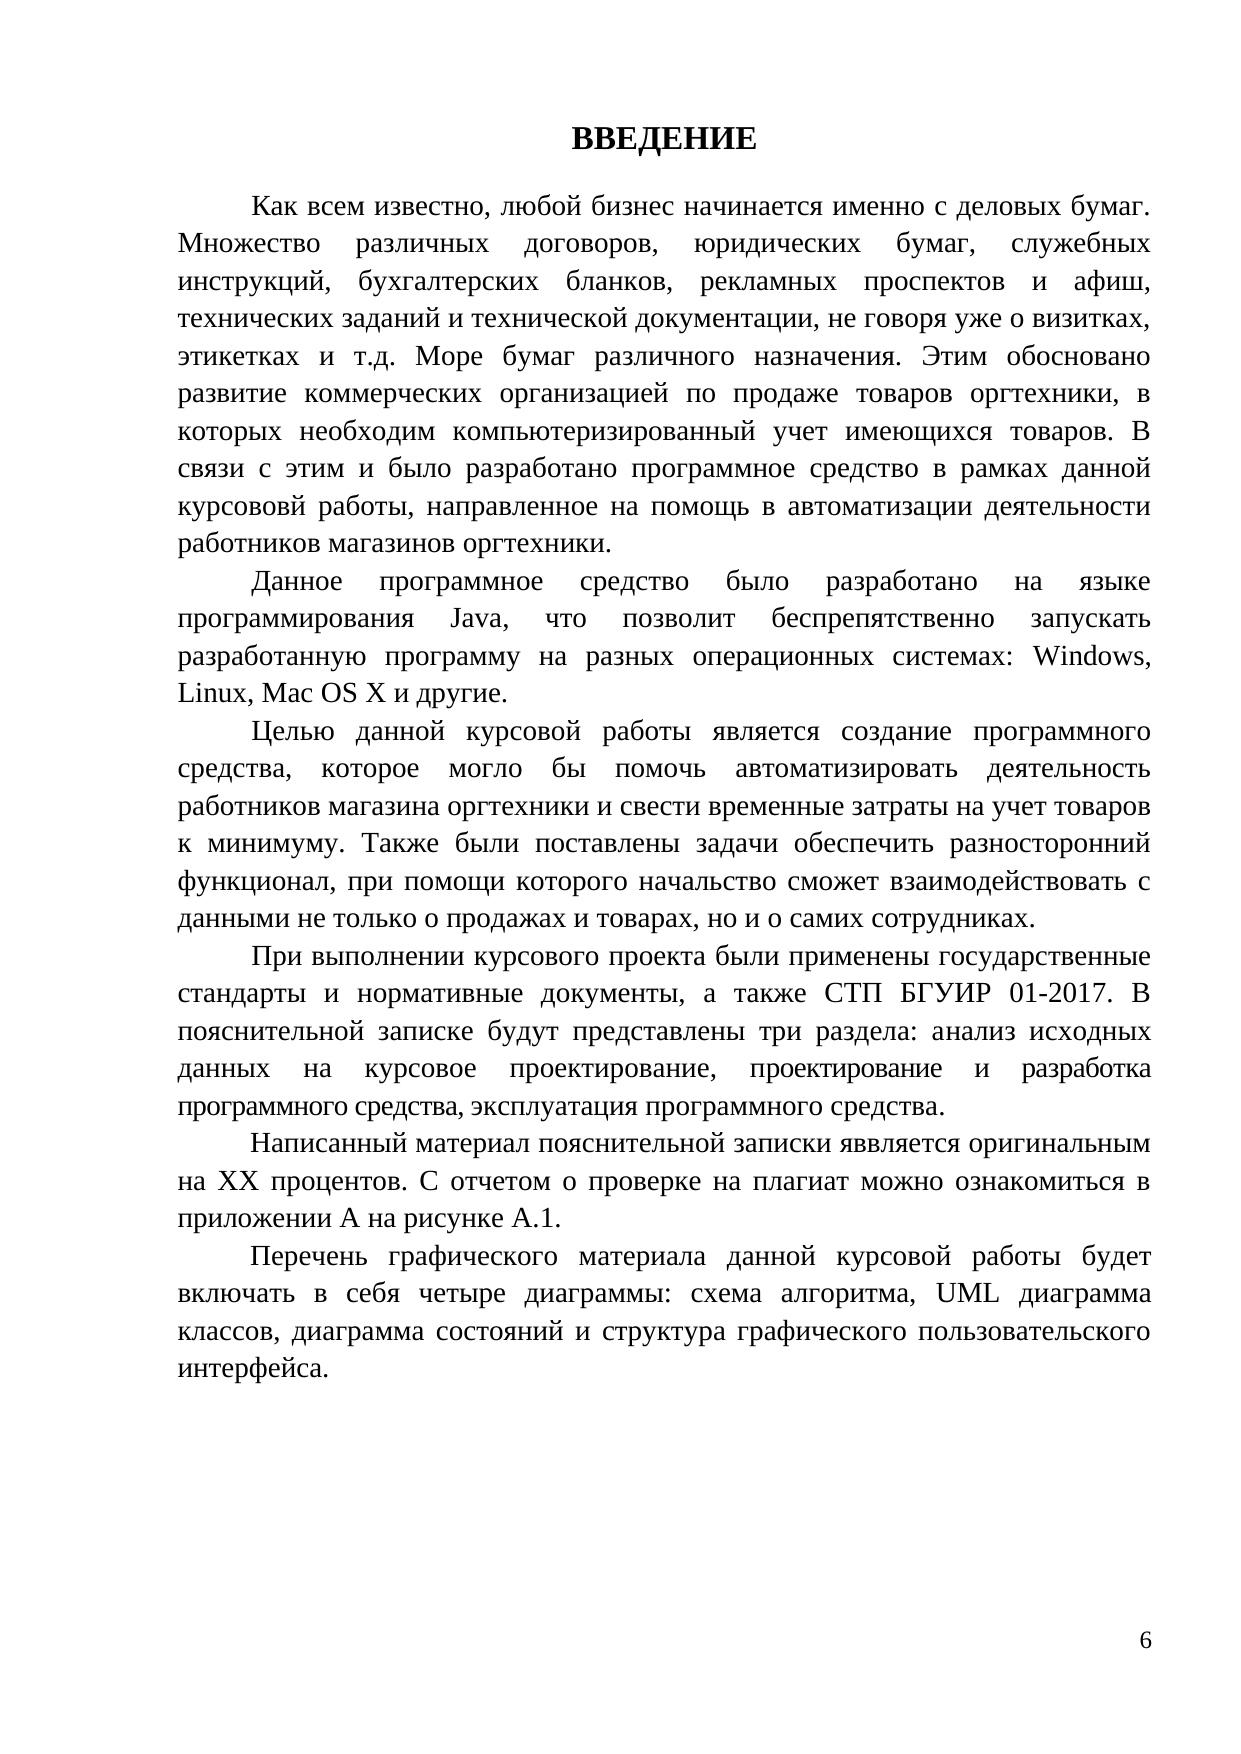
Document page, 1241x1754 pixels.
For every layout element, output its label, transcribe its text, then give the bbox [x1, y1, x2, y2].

text Написанный материал пояснительной записки яввляется оригинальным на ХХ процентов. С отчетом о проверке на плагиат можно ознакомиться в приложении А на рисунке А.1. [177, 1123, 1152, 1235]
text ВВЕДЕНИЕ [177, 118, 1152, 156]
text Данное программное средство было разработано на языке программирования Java, что позволит беспрепятственно запускать разработанную программу на разных операционных системах: Windows, Linux, Mac OS X и другие. [177, 560, 1152, 710]
text Целью данной курсовой работы является создание программного средства, которое могло бы помочь автоматизировать деятельность работников магазина оргтехники и свести временные затраты на учет товаров к минимуму. Также были поставлены задачи обеспечить разносторонний функционал, при помощи которого начальство сможет взаимодействовать с данными не только о продажах и товарах, но и о самих сотрудниках. [177, 710, 1152, 935]
text При выполнении курсового проекта были применены государственные стандарты и нормативные документы, а также СТП БГУИР 01-2017. В пояснительной записке будут представлены три раздела: анализ исходных данных на курсовое проектирование, проектирование и разработка программного средства, эксплуатация программного средства. [177, 935, 1152, 1123]
text Как всем известно, любой бизнес начинается именно с деловых бумаг. Множество различных договоров, юридических бумаг, служебных инструкций, бухгалтерских бланков, рекламных проспектов и афиш, технических заданий и технической документации, не говоря уже о визитках, этикетках и т.д. Море бумаг различного назначения. Этим обосновано развитие коммерческих организацией по продаже товаров оргтехники, в которых необходим компьютеризированный учет имеющихся товаров. В связи с этим и было разработано программное средство в рамках данной курсововй работы, направленное на помощь в автоматизации деятельности работников магазинов оргтехники. [177, 185, 1152, 560]
text Перечень графического материала данной курсовой работы будет включать в себя четыре диаграммы: схема алгоритма, UML диаграмма классов, диаграмма состояний и структура графического пользовательского интерфейса. [177, 1235, 1152, 1385]
